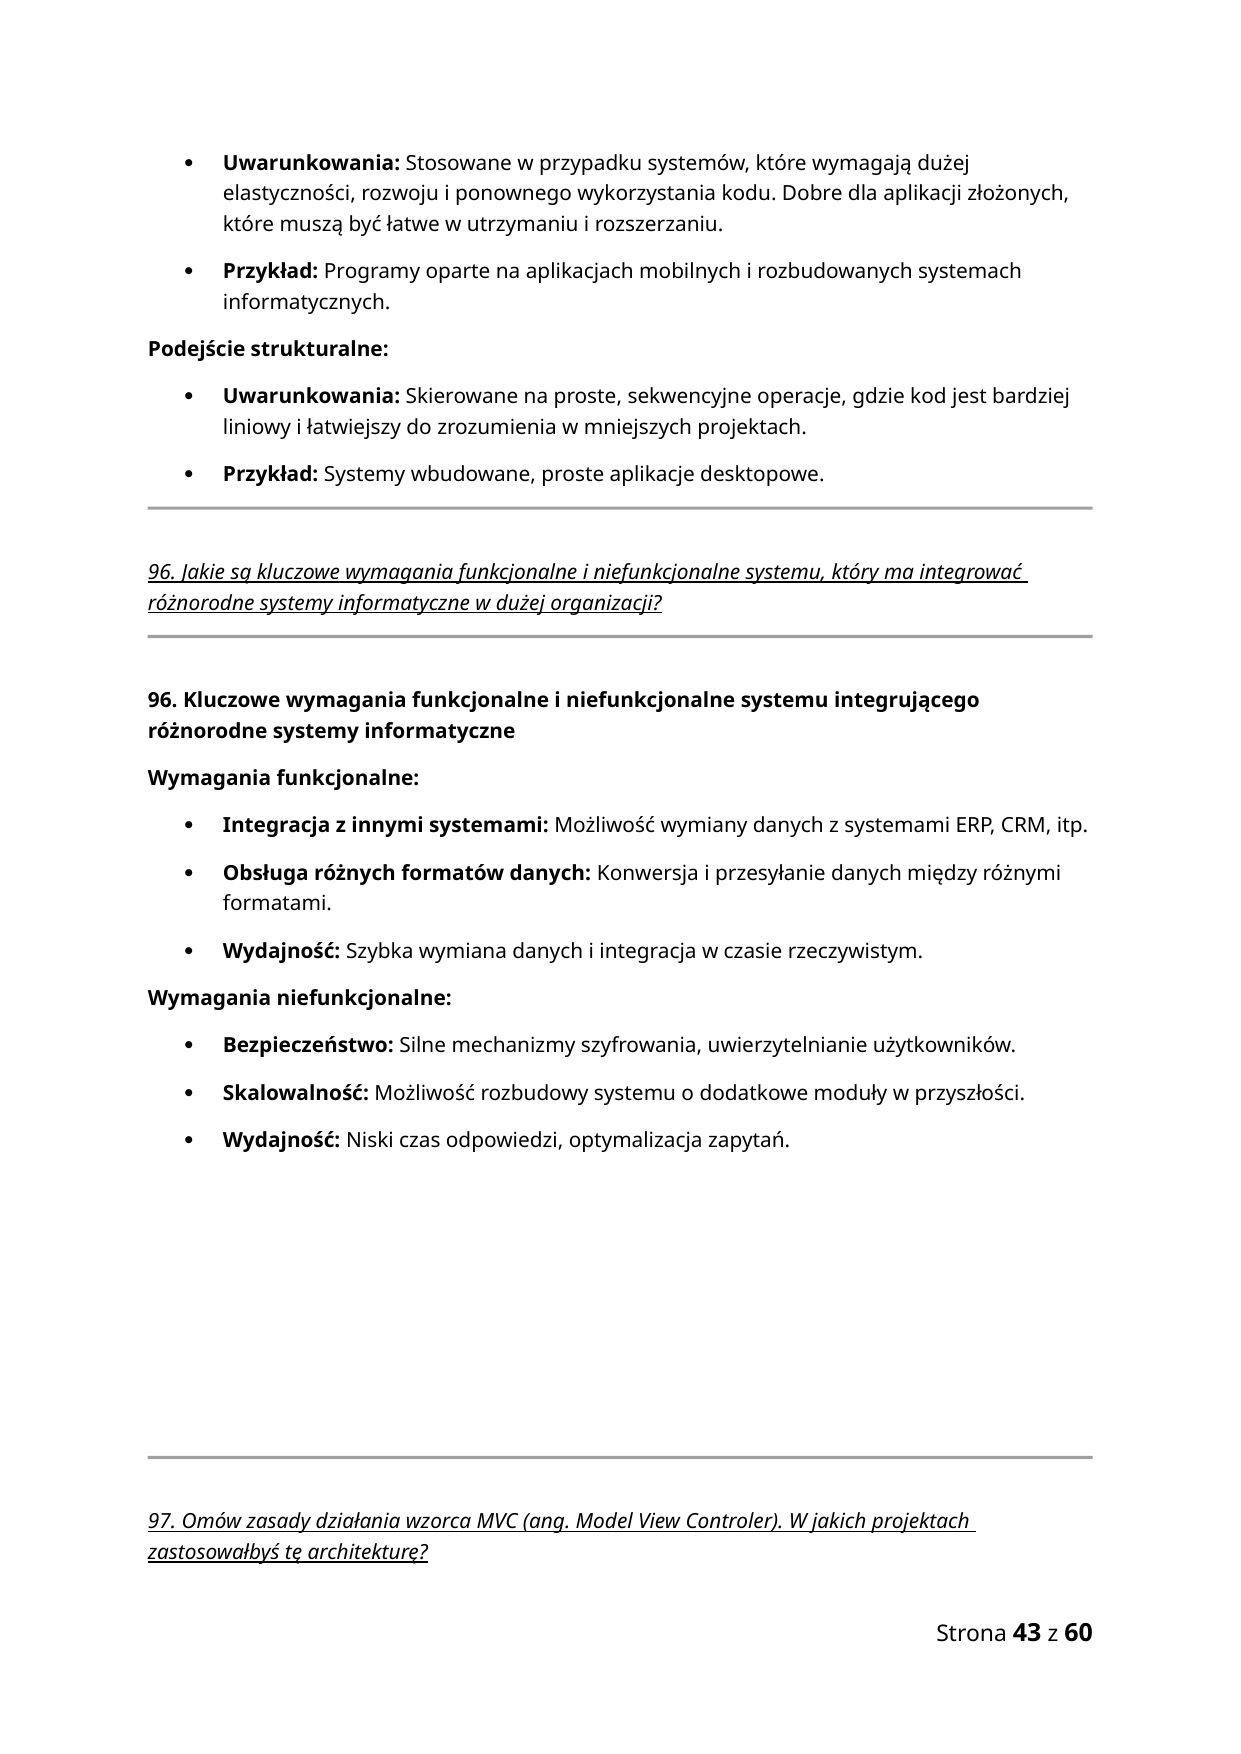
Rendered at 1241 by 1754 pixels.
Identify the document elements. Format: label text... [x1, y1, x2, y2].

text Wymagania funkcjonalne: [148, 763, 1093, 792]
list Bezpieczeństwo: Silne mechanizmy szyfrowania, uwierzytelnianie użytkowników. [185, 1030, 1093, 1059]
list Wydajność: Niski czas odpowiedzi, optymalizacja zapytań. [185, 1125, 1093, 1153]
text 96. Kluczowe wymagania funkcjonalne i niefunkcjonalne systemu integrującego różnorodne systemy informatyczne [148, 685, 1093, 744]
list Uwarunkowania: Stosowane w przypadku systemów, które wymagają dużej elastyczności, rozwoju i ponownego wykorzystania kodu. Dobre dla aplikacji złożonych, które muszą być łatwe w utrzymaniu i rozszerzaniu. [185, 148, 1093, 237]
list Przykład: Programy oparte na aplikacjach mobilnych i rozbudowanych systemach informatycznych. [185, 256, 1093, 315]
text 96. Jakie są kluczowe wymagania funkcjonalne i niefunkcjonalne systemu, który ma integrować różnorodne systemy informatyczne w dużej organizacji? [148, 557, 1093, 616]
text Podejście strukturalne: [148, 334, 1093, 362]
list Przykład: Systemy wbudowane, proste aplikacje desktopowe. [185, 459, 1093, 488]
text Wymagania niefunkcjonalne: [148, 983, 1093, 1011]
text 97. Omów zasady działania wzorca MVC (ang. Model View Controler). W jakich projektach zastosowałbyś tę architekturę? [148, 1506, 1093, 1565]
list Integracja z innymi systemami: Możliwość wymiany danych z systemami ERP, CRM, itp. [185, 811, 1093, 839]
list Uwarunkowania: Skierowane na proste, sekwencyjne operacje, gdzie kod jest bardziej liniowy i łatwiejszy do zrozumienia w mniejszych projektach. [185, 381, 1093, 440]
list Skalowalność: Możliwość rozbudowy systemu o dodatkowe moduły w przyszłości. [185, 1078, 1093, 1106]
list Obsługa różnych formatów danych: Konwersja i przesyłanie danych między różnymi formatami. [185, 858, 1093, 917]
list Wydajność: Szybka wymiana danych i integracja w czasie rzeczywistym. [185, 936, 1093, 964]
